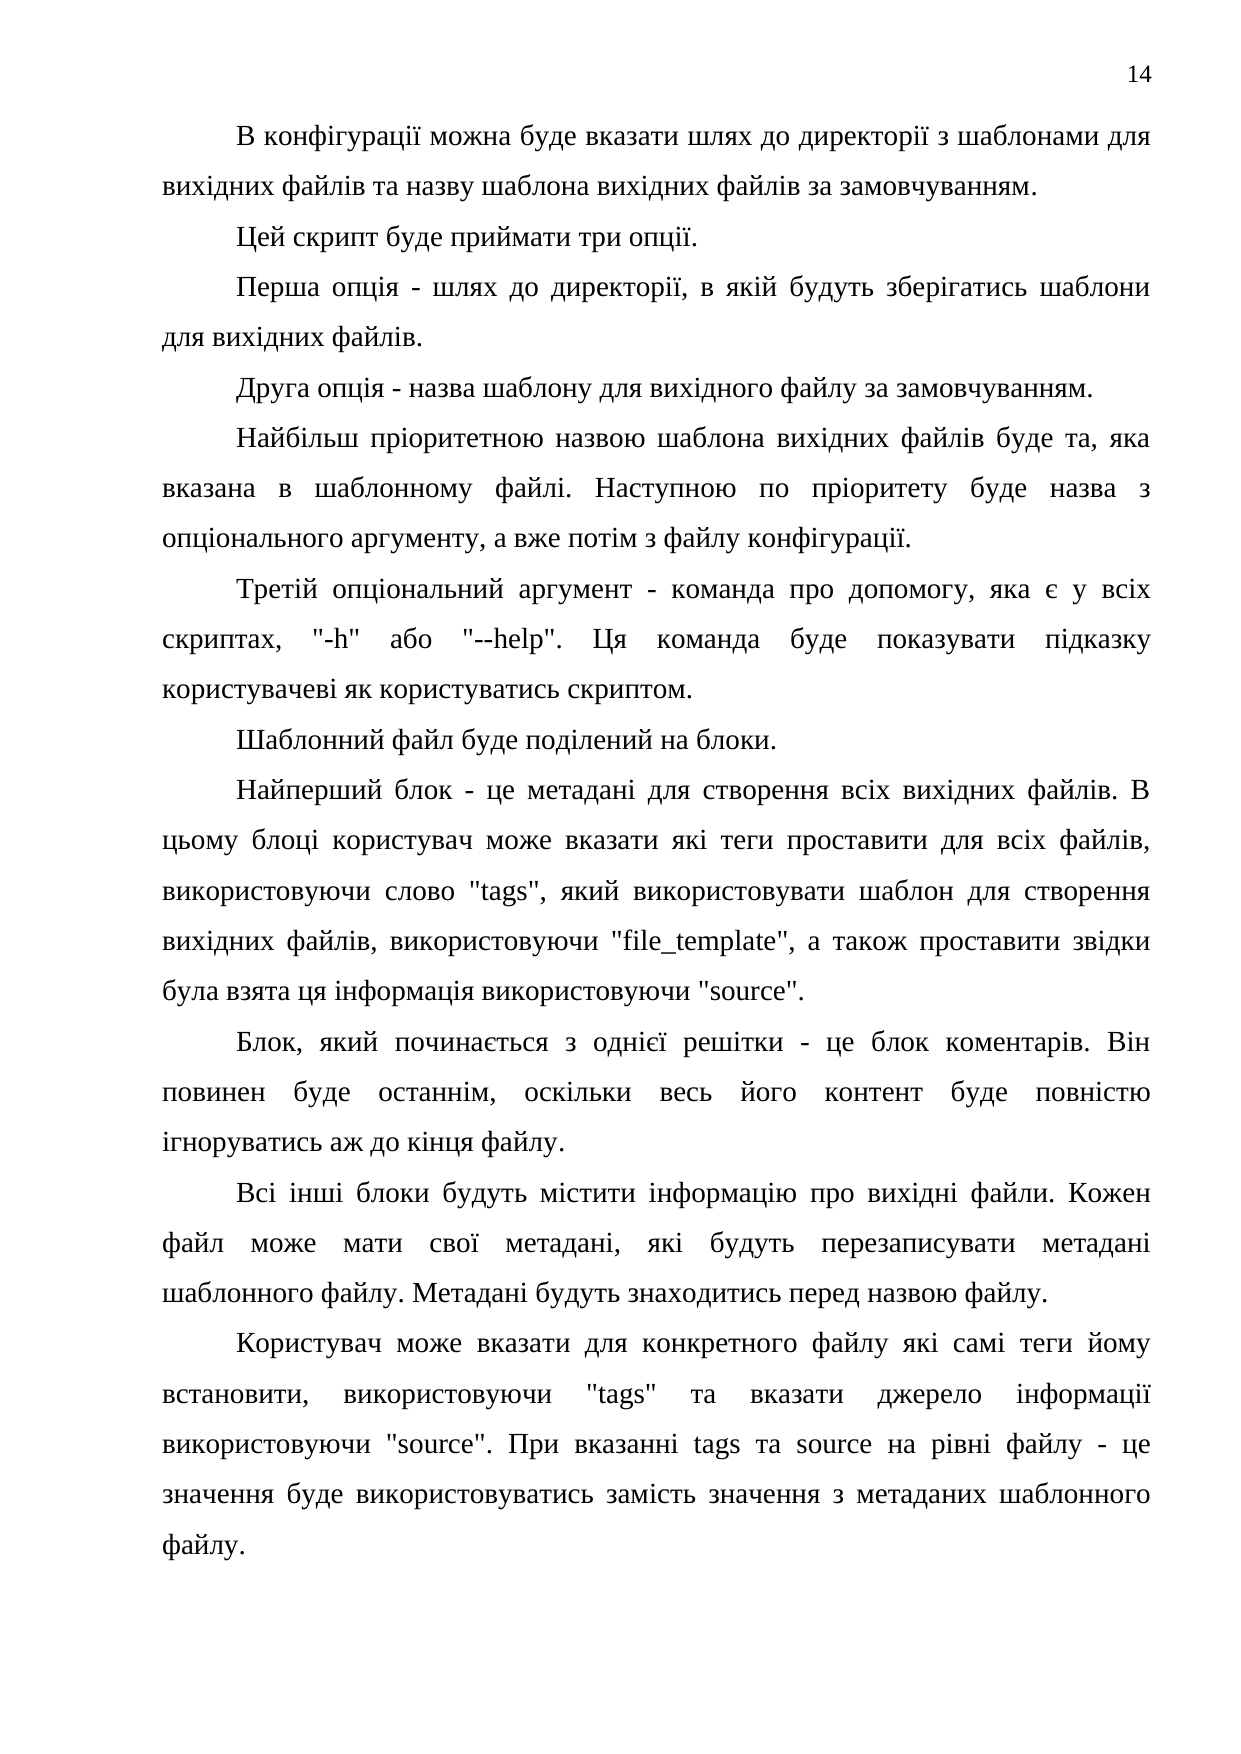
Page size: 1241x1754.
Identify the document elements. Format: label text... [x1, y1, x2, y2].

text Всі інші блоки будуть містити інформацію про вихідні файли. Кожен файл може мати свої метадані, які будуть перезаписувати метадані шаблонного файлу. Метадані будуть знаходитись перед назвою файлу. [162, 1175, 1152, 1309]
text В конфігурації можна буде вказати шлях до директорії з шаблонами для вихідних файлів та назву шаблона вихідних файлів за замовчуванням. [162, 118, 1152, 202]
text Блок, який починається з однієї решітки - це блок коментарів. Він повинен буде останнім, оскільки весь його контент буде повністю ігноруватись аж до кінця файлу. [162, 1024, 1152, 1158]
text Найбільш пріоритетною назвою шаблона вихідних файлів буде та, яка вказана в шаблонному файлі. Наступною по пріоритету буде назва з опціонального аргументу, а вже потім з файлу конфігурації. [162, 420, 1152, 554]
text Третій опціональний аргумент - команда про допомогу, яка є у всіх скриптах, "-h" або "--help". Ця команда буде показувати підказку користувачеві як користуватись скриптом. [162, 571, 1152, 705]
text Перша опція - шлях до директорії, в якій будуть зберігатись шаблони для вихідних файлів. [162, 269, 1152, 353]
text Шаблонний файл буде поділений на блоки. [162, 722, 1152, 755]
text Користувач може вказати для конкретного файлу які самі теги йому встановити, використовуючи "tags" та вказати джерело інформації використовуючи "source". При вказанні tags та source на рівні файлу - це значення буде використовуватись замість значення з метаданих шаблонного файлу. [162, 1326, 1152, 1560]
text Друга опція - назва шаблону для вихідного файлу за замовчуванням. [162, 370, 1152, 403]
text Найперший блок - це метадані для створення всіх вихідних файлів. В цьому блоці користувач може вказати які теги проставити для всіх файлів, використовуючи слово "tags", який використовувати шаблон для створення вихідних файлів, використовуючи "file_template", а також проставити звідки була взята ця інформація використовуючи "source". [162, 772, 1152, 1007]
text Цей скрипт буде приймати три опції. [162, 219, 1152, 252]
